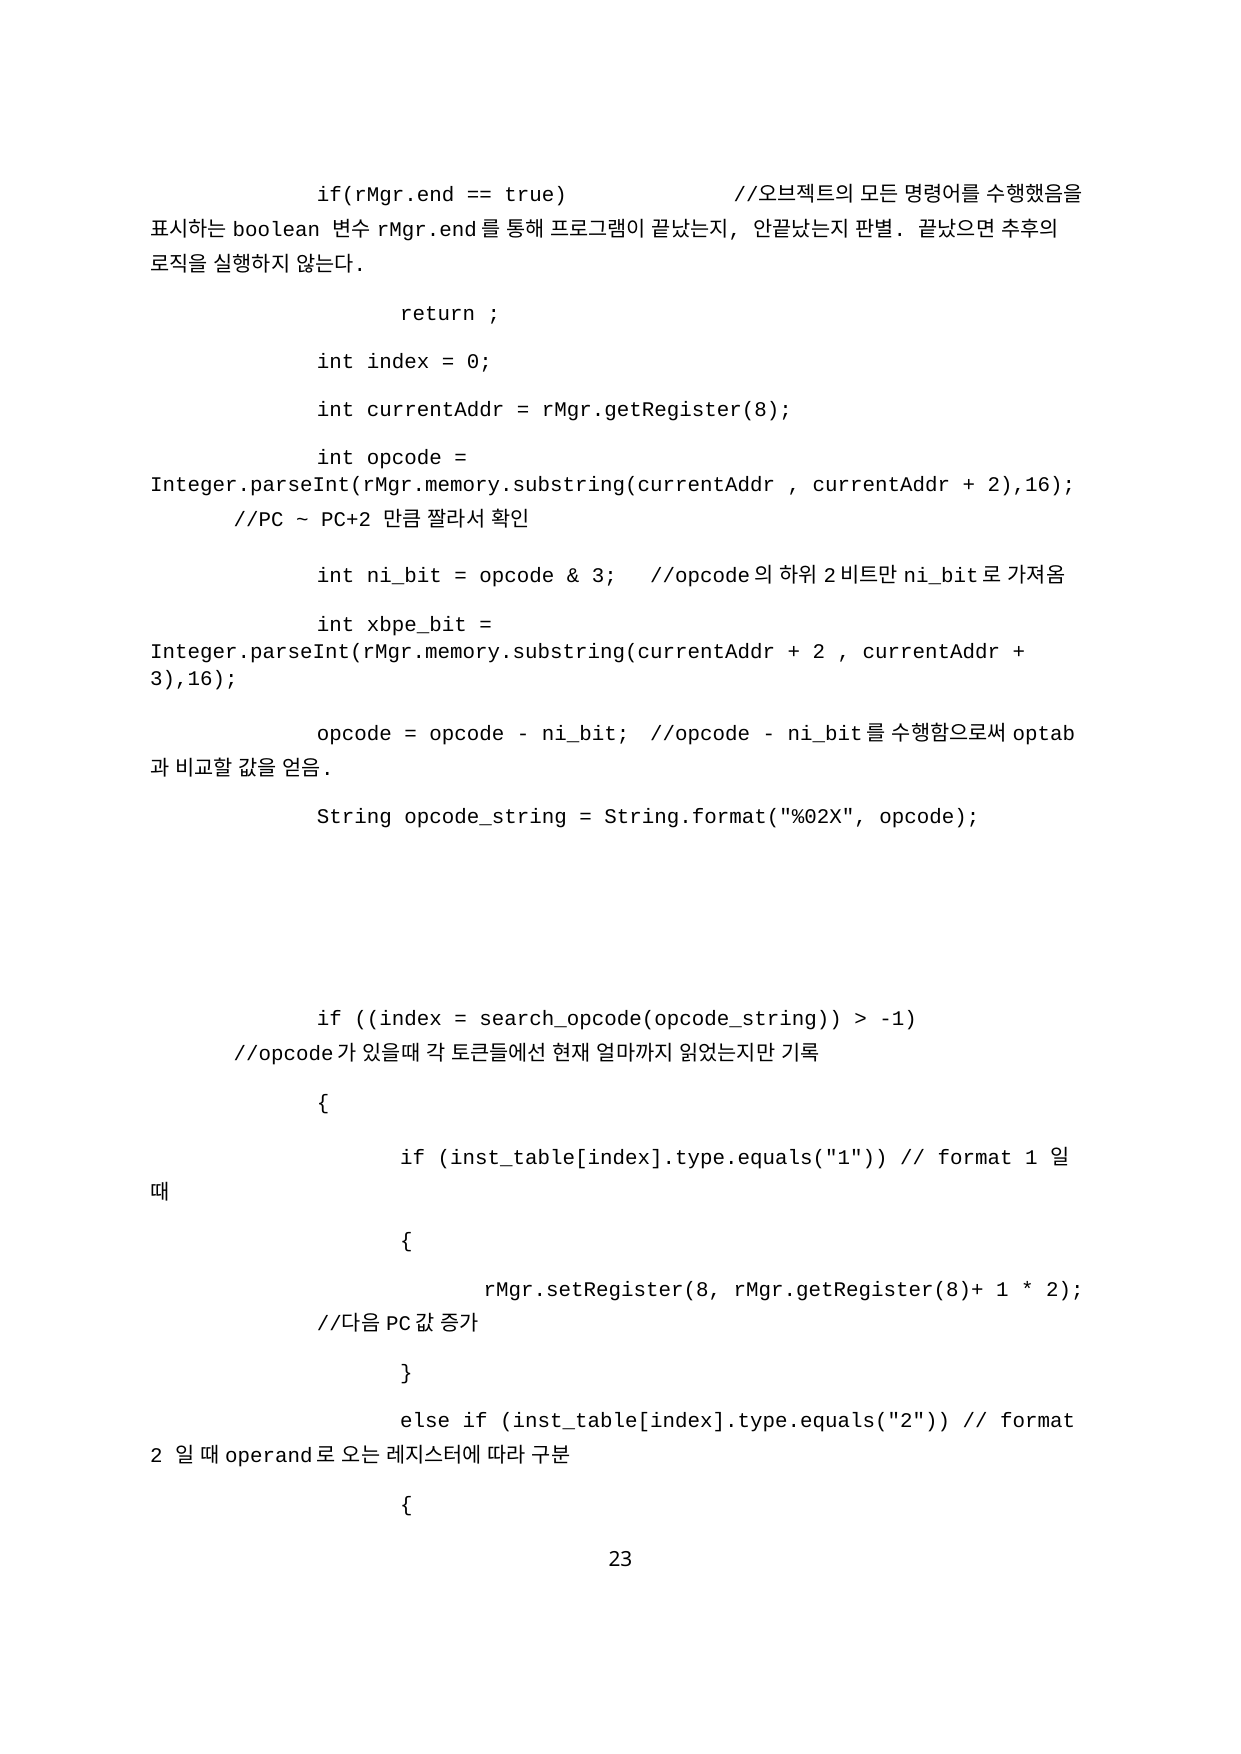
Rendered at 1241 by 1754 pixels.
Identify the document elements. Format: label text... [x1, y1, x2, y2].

text int opcode = Integer.parseInt(rMgr.memory.substring(currentAddr , currentAddr + 2),16); //PC ~ PC+2 만큼 짤라서 확인 [150, 447, 1090, 532]
text opcode = opcode - ni_bit; //opcode - ni_bit를 수행함으로써 optab과 비교할 값을 얻음. [150, 716, 1090, 781]
text { [150, 1092, 1090, 1116]
text return ; [150, 303, 1090, 326]
text { [150, 1494, 1090, 1518]
text String opcode_string = String.format("%02X", opcode); [150, 807, 1090, 830]
text int xbpe_bit = Integer.parseInt(rMgr.memory.substring(currentAddr + 2 , currentAddr + 3),16); [150, 613, 1090, 692]
text } [150, 1362, 1090, 1386]
text int index = 0; [150, 351, 1090, 374]
text { [150, 1231, 1090, 1254]
text else if (inst_table[index].type.equals("2")) // format 2 일 때 operand로 오는 레지스터에 따라 구분 [150, 1410, 1090, 1469]
text int currentAddr = rMgr.getRegister(8); [150, 399, 1090, 422]
text if (inst_table[index].type.equals("1")) // format 1 일 때 [150, 1140, 1090, 1205]
text if(rMgr.end == true) //오브젝트의 모든 명령어를 수행했음을 표시하는 boolean 변수 rMgr.end를 통해 프로그램이 끝났는지, 안끝났는지 판별. 끝났으면 추후의 로직을 실행하지 않는다. [150, 177, 1090, 277]
text int ni_bit = opcode & 3; //opcode의 하위 2비트만 ni_bit로 가져옴 [150, 558, 1090, 588]
text if ((index = search_opcode(opcode_string)) > -1) //opcode가 있을때 각 토큰들에선 현재 얼마까지 읽었는지만 기록 [150, 1008, 1090, 1067]
text rMgr.setRegister(8, rMgr.getRegister(8)+ 1 * 2); //다음 PC값 증가 [150, 1278, 1090, 1337]
